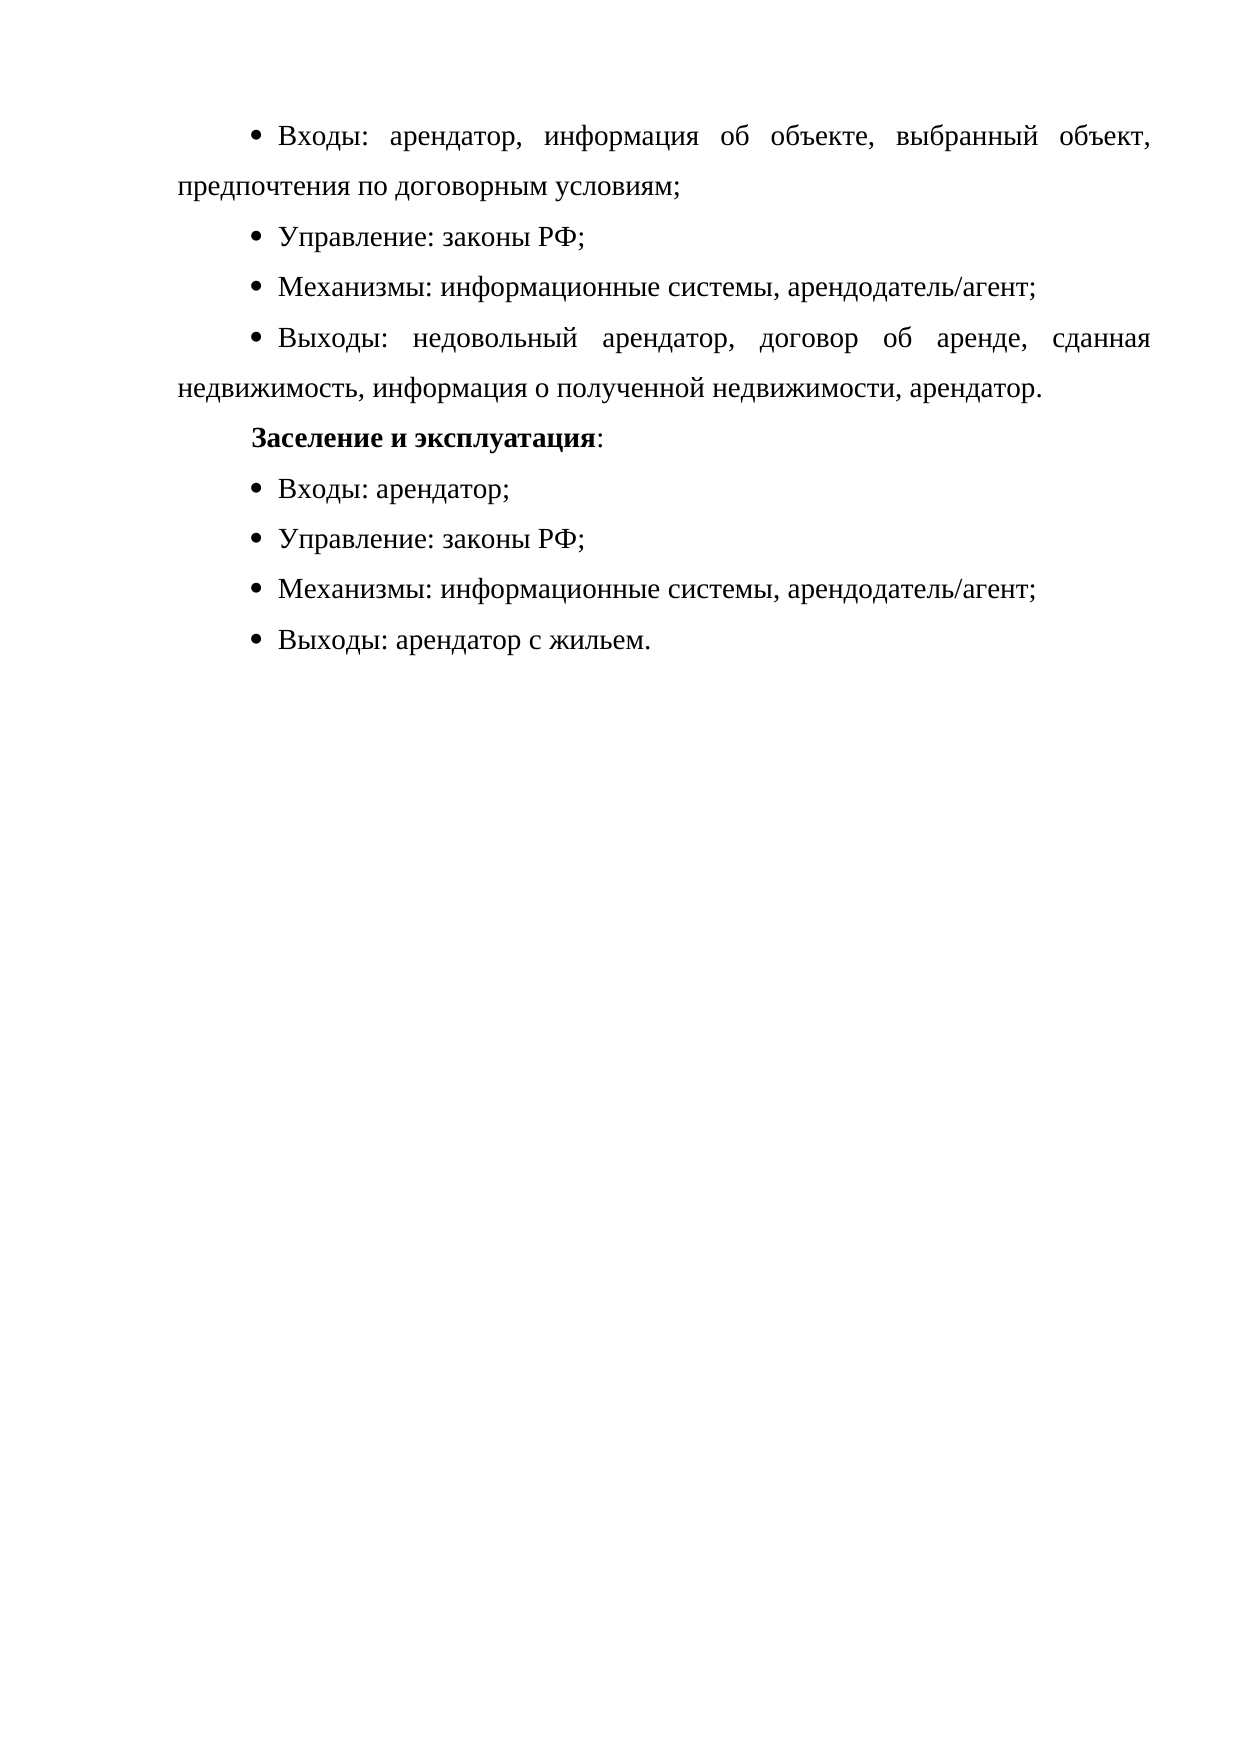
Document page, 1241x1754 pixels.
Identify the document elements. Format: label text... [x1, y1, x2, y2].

list Выходы: арендатор с жильем. [177, 622, 1152, 656]
list Управление: законы РФ; [177, 219, 1152, 252]
list Входы: арендатор; [177, 471, 1152, 504]
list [177, 269, 1152, 303]
text Заселение и эксплуатация: [177, 420, 1152, 454]
list Управление: законы РФ; [177, 521, 1152, 555]
list Механизмы: информационные системы, арендодатель/агент; [177, 572, 1152, 605]
list Входы: арендатор, информация об объекте, выбранный объект, предпочтения по договорным условиям; [177, 118, 1152, 202]
list Выходы: недовольный арендатор, договор об аренде, сданная недвижимость, информация о полученной недвижимости, арендатор. [177, 320, 1152, 404]
